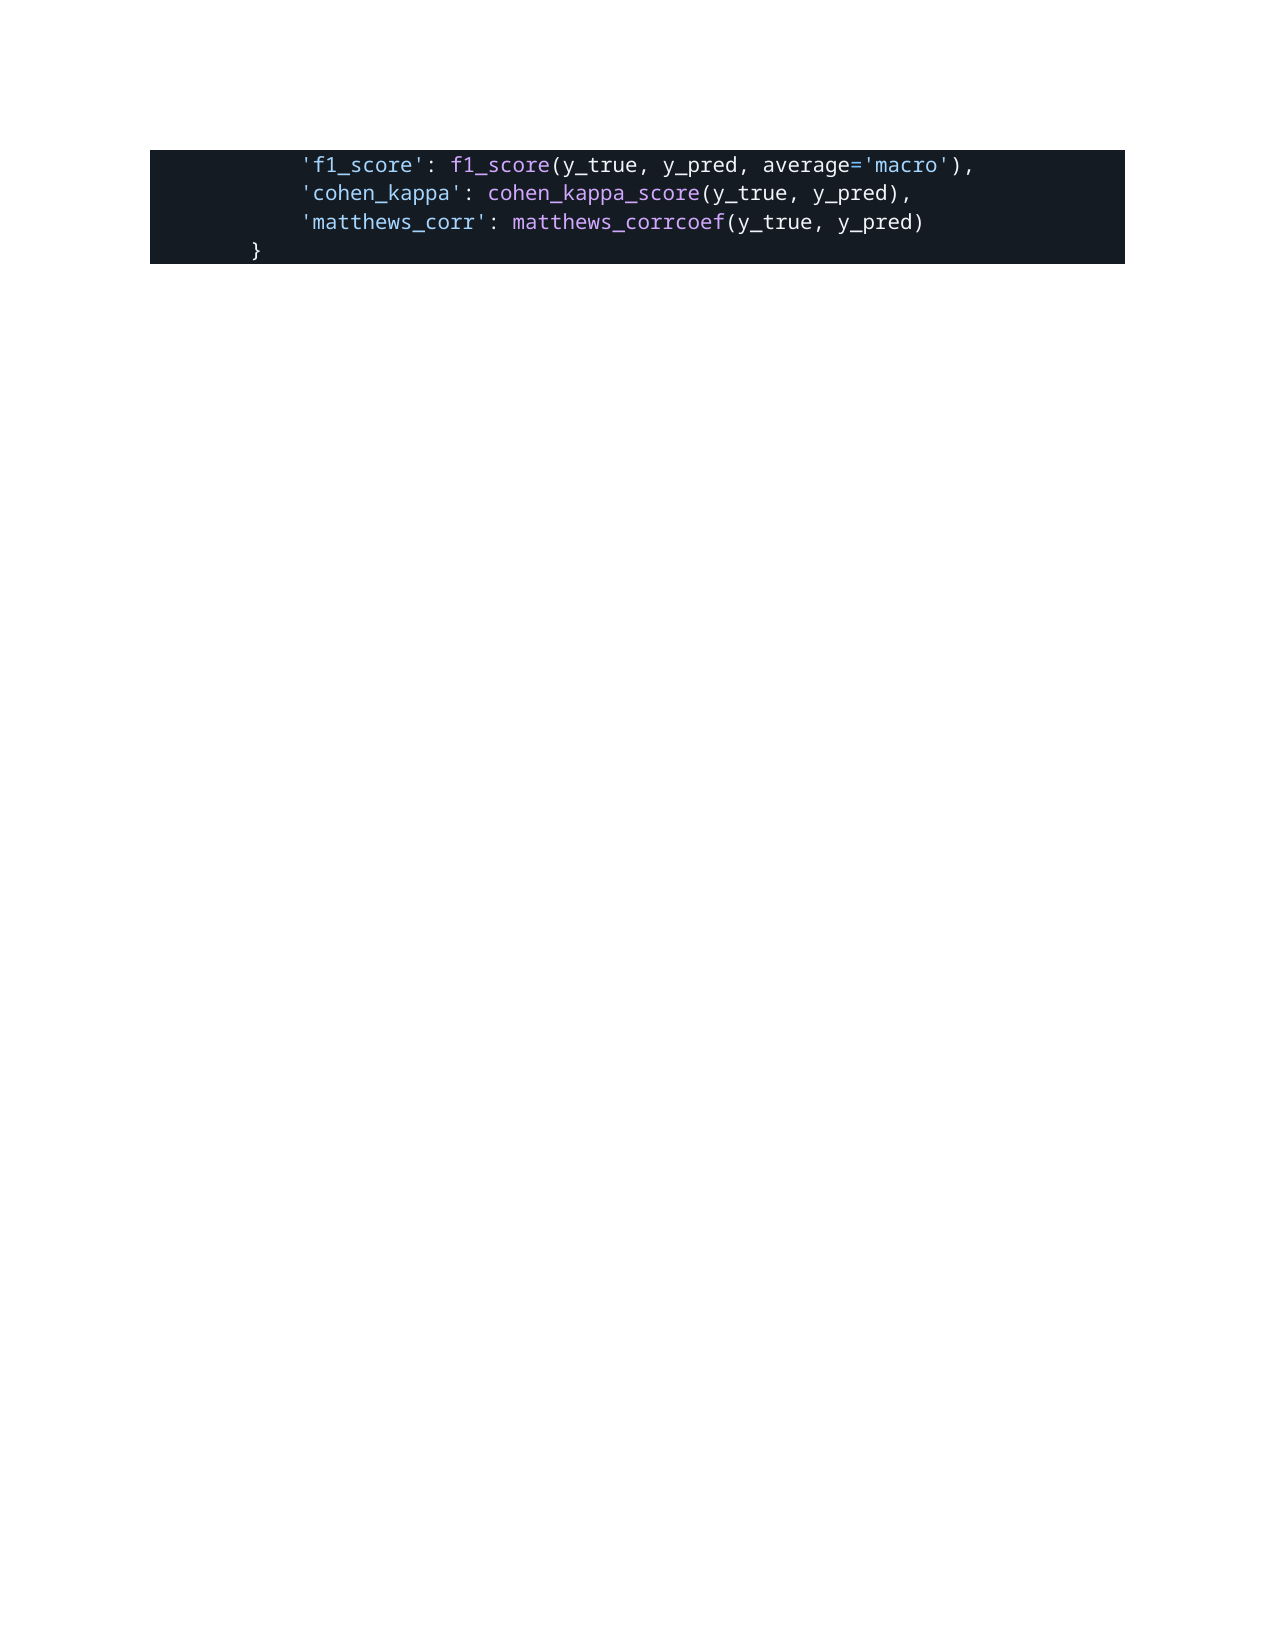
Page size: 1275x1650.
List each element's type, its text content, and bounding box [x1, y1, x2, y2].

text 'f1_score': f1_score(y_true, y_pred, average='macro'), [150, 150, 1125, 178]
text } [150, 235, 1125, 264]
text 'cohen_kappa': cohen_kappa_score(y_true, y_pred), [150, 178, 1125, 207]
text 'matthews_corr': matthews_corrcoef(y_true, y_pred) [150, 207, 1125, 235]
